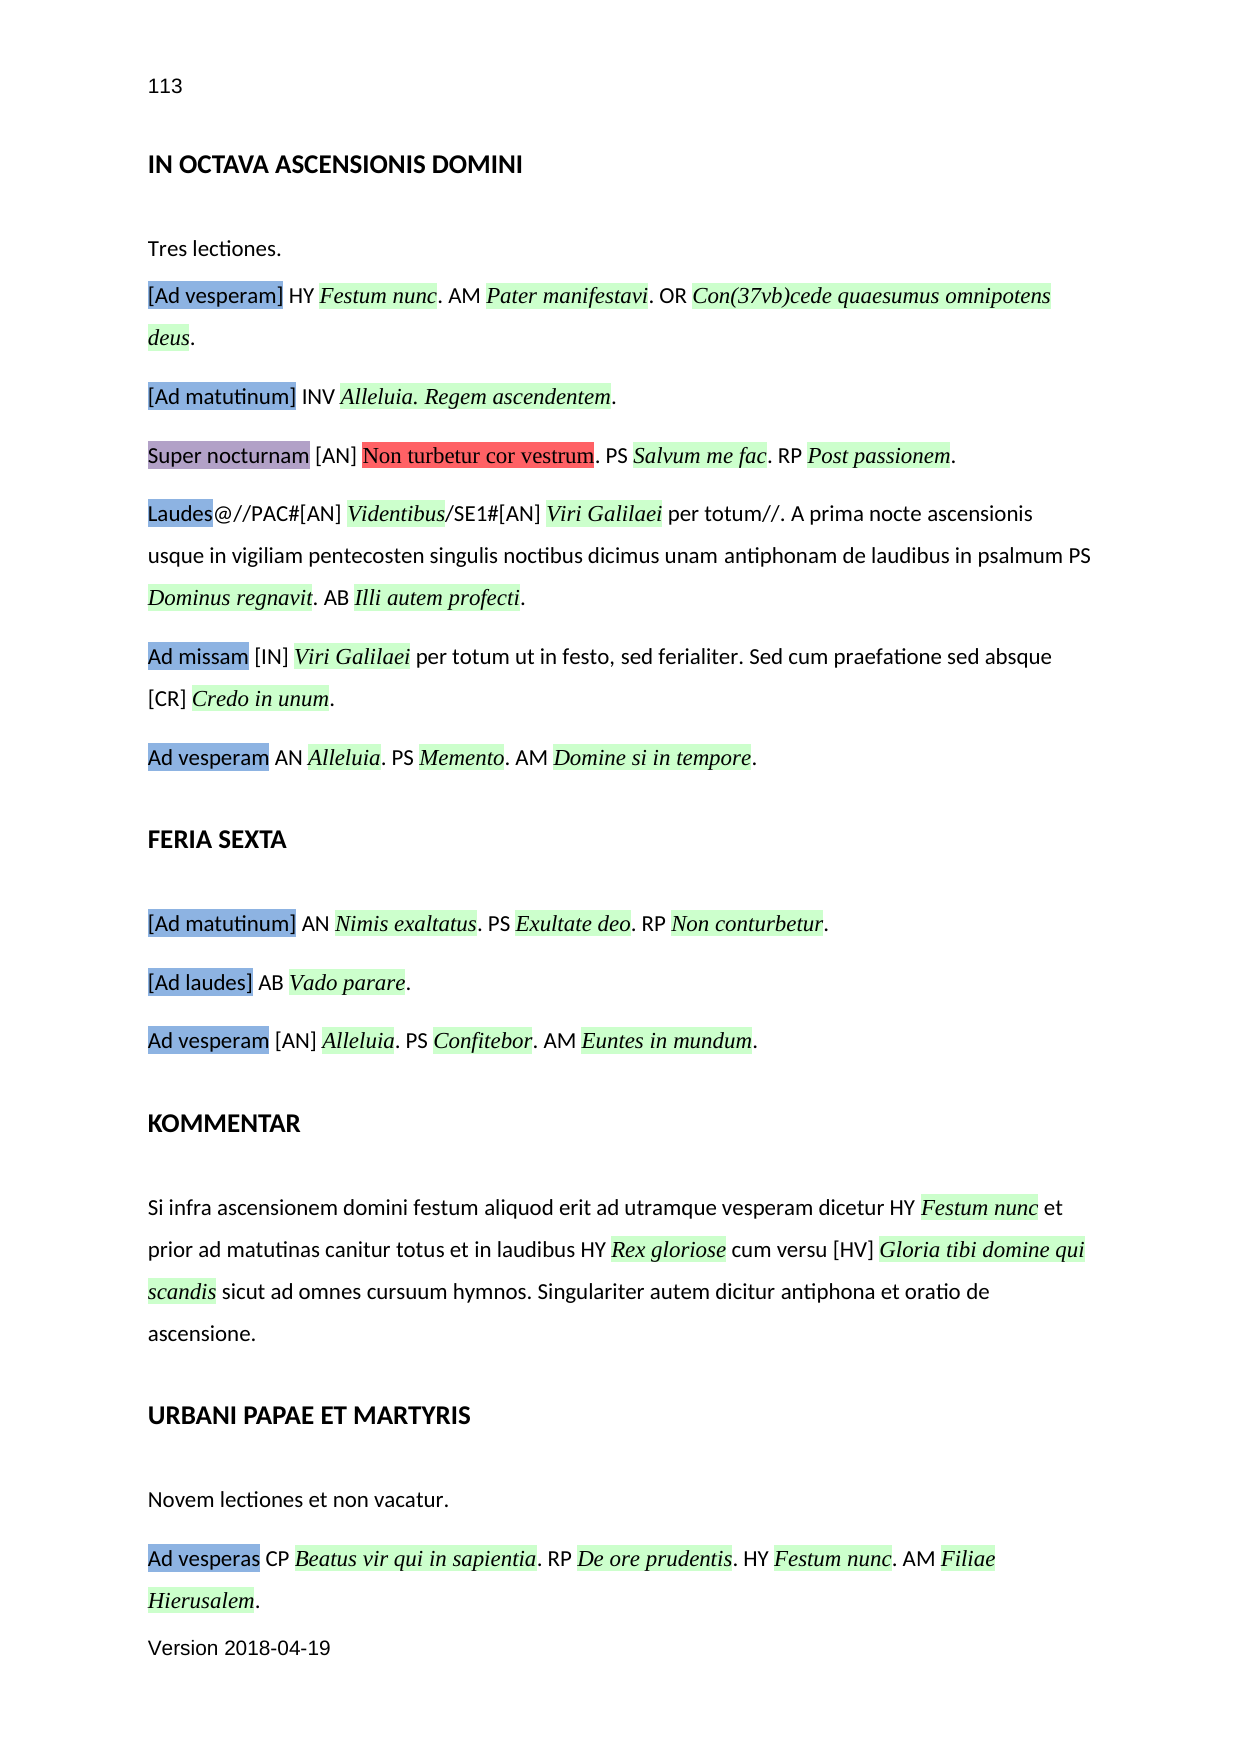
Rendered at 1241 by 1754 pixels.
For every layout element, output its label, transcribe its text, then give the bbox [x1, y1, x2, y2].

text Super nocturnam [AN] Non turbetur cor vestrum. PS Salvum me fac. RP Post passionem. [310, 441, 1093, 469]
text [Ad laudes] AB Vado parare. [253, 968, 1093, 996]
text [Ad matutinum] AN Nimis exaltatus. PS Exultate deo. RP Non conturbetur. [296, 909, 1093, 937]
text Ad vesperam [AN] Alleluia. PS Confitebor. AM Euntes in mundum. [269, 1026, 1093, 1054]
subtitle URBANI PAPAE ET MARTYRIS [148, 1398, 1093, 1431]
subtitle IN OCTAVA ASCENSIONIS DOMINI [148, 148, 1093, 181]
text [Ad matutinum] INV Alleluia. Regem ascendentem. [296, 382, 1093, 410]
text Novem lectiones et non vacatur. [148, 1485, 1093, 1513]
subtitle FERIA SEXTA [148, 822, 1093, 855]
text [Ad vesperam] HY Festum nunc. AM Pater manifestavi. OR Con(37vb)cede quaesumus omnipotens deus. [148, 281, 1093, 351]
text Si infra ascensionem domini festum aliquod erit ad utramque vesperam dicetur HY Festum nunc et prior ad matutinas canitur totus et in laudibus HY Rex gloriose cum versu [HV] Gloria tibi domine qui scandis sicut ad omnes cursuum hymnos. Singulariter autem dicitur antiphona et oratio de ascensione. [148, 1193, 1093, 1347]
text Tres lectiones. [148, 234, 1093, 263]
subtitle KOMMENTAR [148, 1106, 1093, 1139]
text Ad vesperas CP Beatus vir qui in sapientia. RP De ore prudentis. HY Festum nunc. AM Filiae Hierusalem. [148, 1544, 1093, 1614]
text Laudes@//PAC#[AN] Videntibus/SE1#[AN] Viri Galilaei per totum//. A prima nocte ascensionis usque in vigiliam pentecosten singulis noctibus dicimus unam antiphonam de laudibus in psalmum PS Dominus regnavit. AB Illi autem profecti. [148, 499, 1093, 611]
text Ad missam [IN] Viri Galilaei per totum ut in festo, sed ferialiter. Sed cum praefatione sed absque [CR] Credo in unum. [148, 642, 1093, 712]
text Ad vesperam AN Alleluia. PS Memento. AM Domine si in tempore. [269, 743, 1093, 771]
